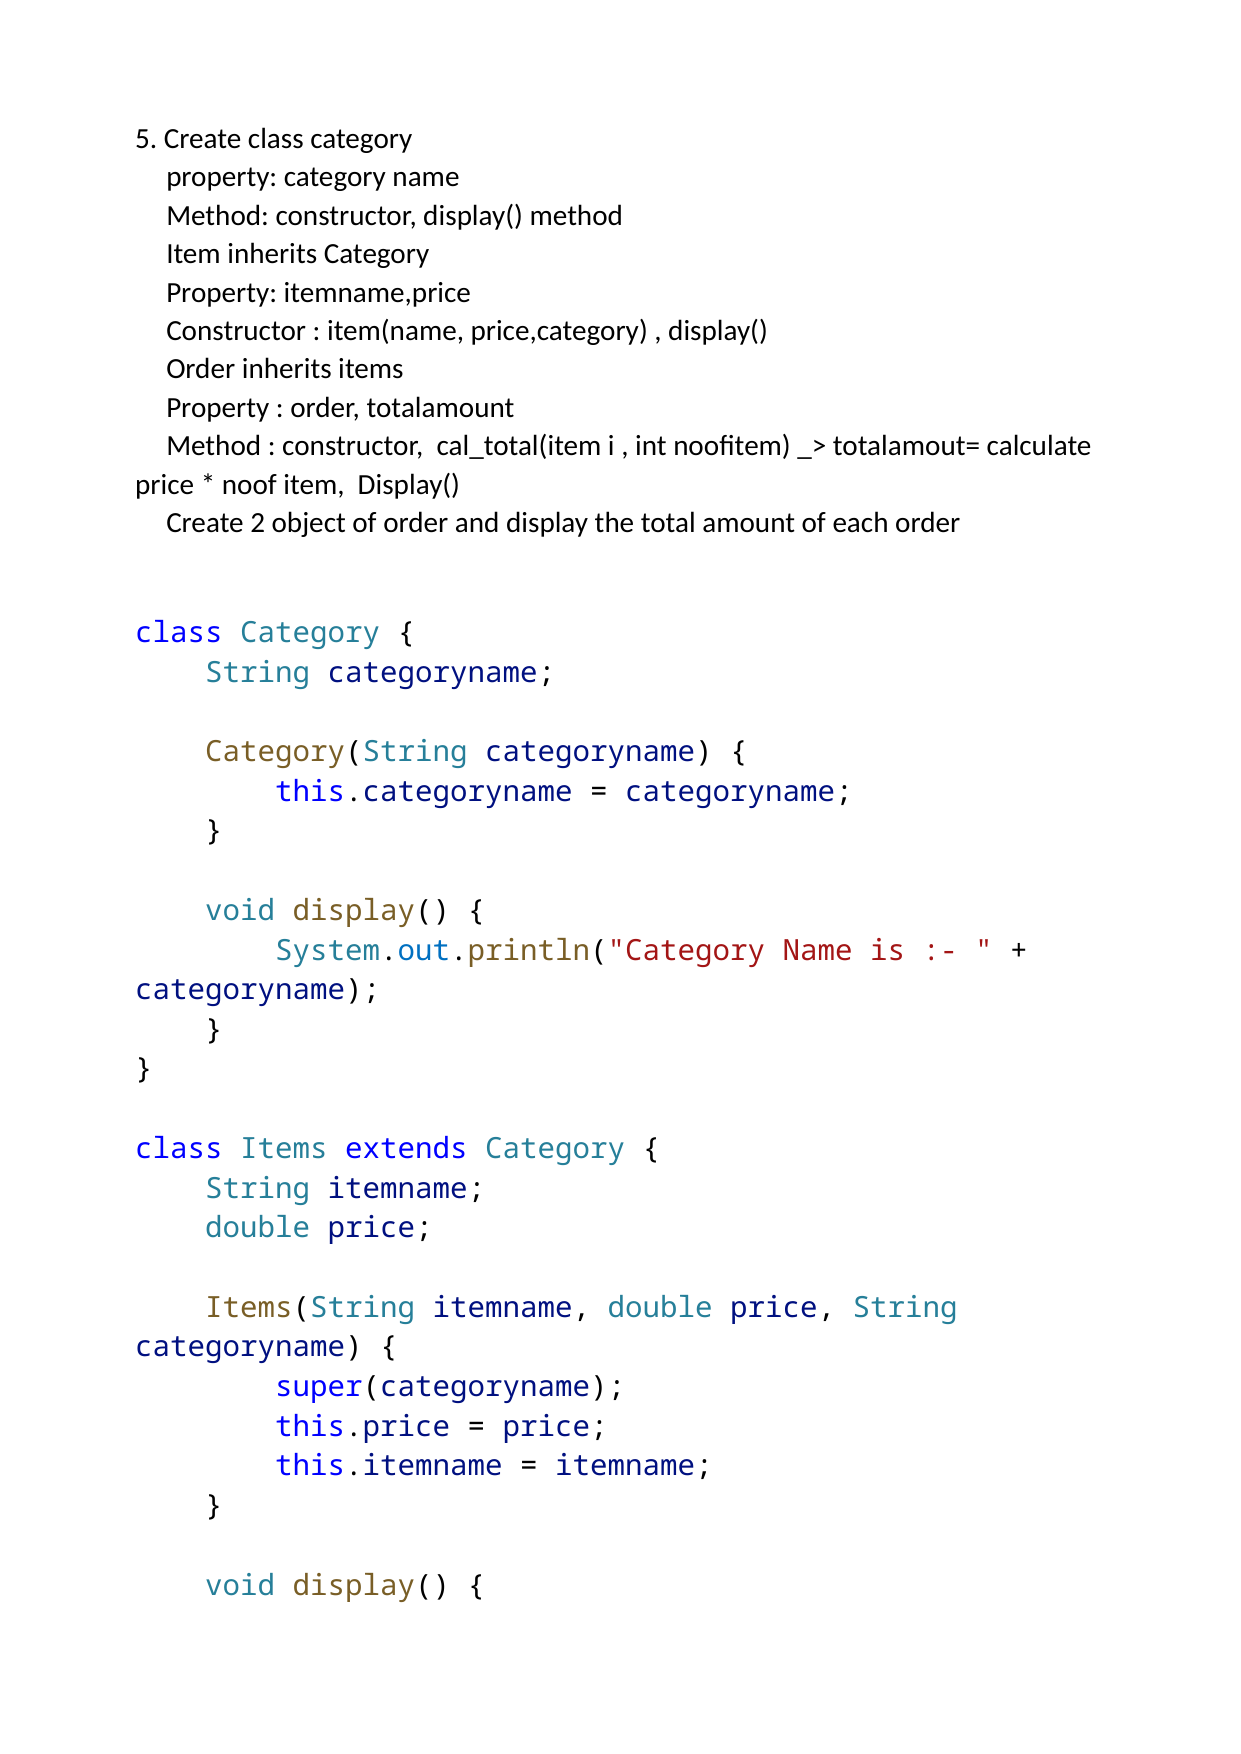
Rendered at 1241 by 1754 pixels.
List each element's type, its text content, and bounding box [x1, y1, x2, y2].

text Constructor : item(name, price,category) , display() [135, 312, 1105, 348]
text class Category { [135, 611, 1105, 651]
text double price; [135, 1207, 1105, 1246]
text Method: constructor, display() method [135, 197, 1105, 232]
text void display() { [135, 889, 1105, 929]
text void display() { [135, 1564, 1105, 1603]
text Category(String categoryname) { [135, 730, 1105, 770]
text } [135, 1484, 1105, 1524]
text super(categoryname); [135, 1365, 1105, 1405]
text Items(String itemname, double price, String categoryname) { [135, 1286, 1105, 1365]
text Create 2 object of order and display the total amount of each order [135, 504, 1105, 540]
text } [135, 810, 1105, 849]
text } [135, 1048, 1105, 1087]
text String itemname; [135, 1167, 1105, 1207]
text 5. Create class category [135, 120, 1105, 156]
text this.price = price; [135, 1405, 1105, 1445]
text this.categoryname = categoryname; [135, 770, 1105, 810]
text Method : constructor, cal_total(item i , int noofitem) _> totalamout= calculate price * noof item, Display() [135, 427, 1105, 502]
text Property : order, totalamount [135, 389, 1105, 425]
text } [135, 1008, 1105, 1048]
text this.itemname = itemname; [135, 1445, 1105, 1484]
text Property: itemname,price [135, 274, 1105, 309]
text class Items extends Category { [135, 1127, 1105, 1167]
text property: category name [135, 158, 1105, 194]
text System.out.println("Category Name is :- " + categoryname); [135, 929, 1105, 1008]
text String categoryname; [135, 651, 1105, 691]
text Order inherits items [135, 351, 1105, 386]
text Item inherits Category [135, 235, 1105, 271]
